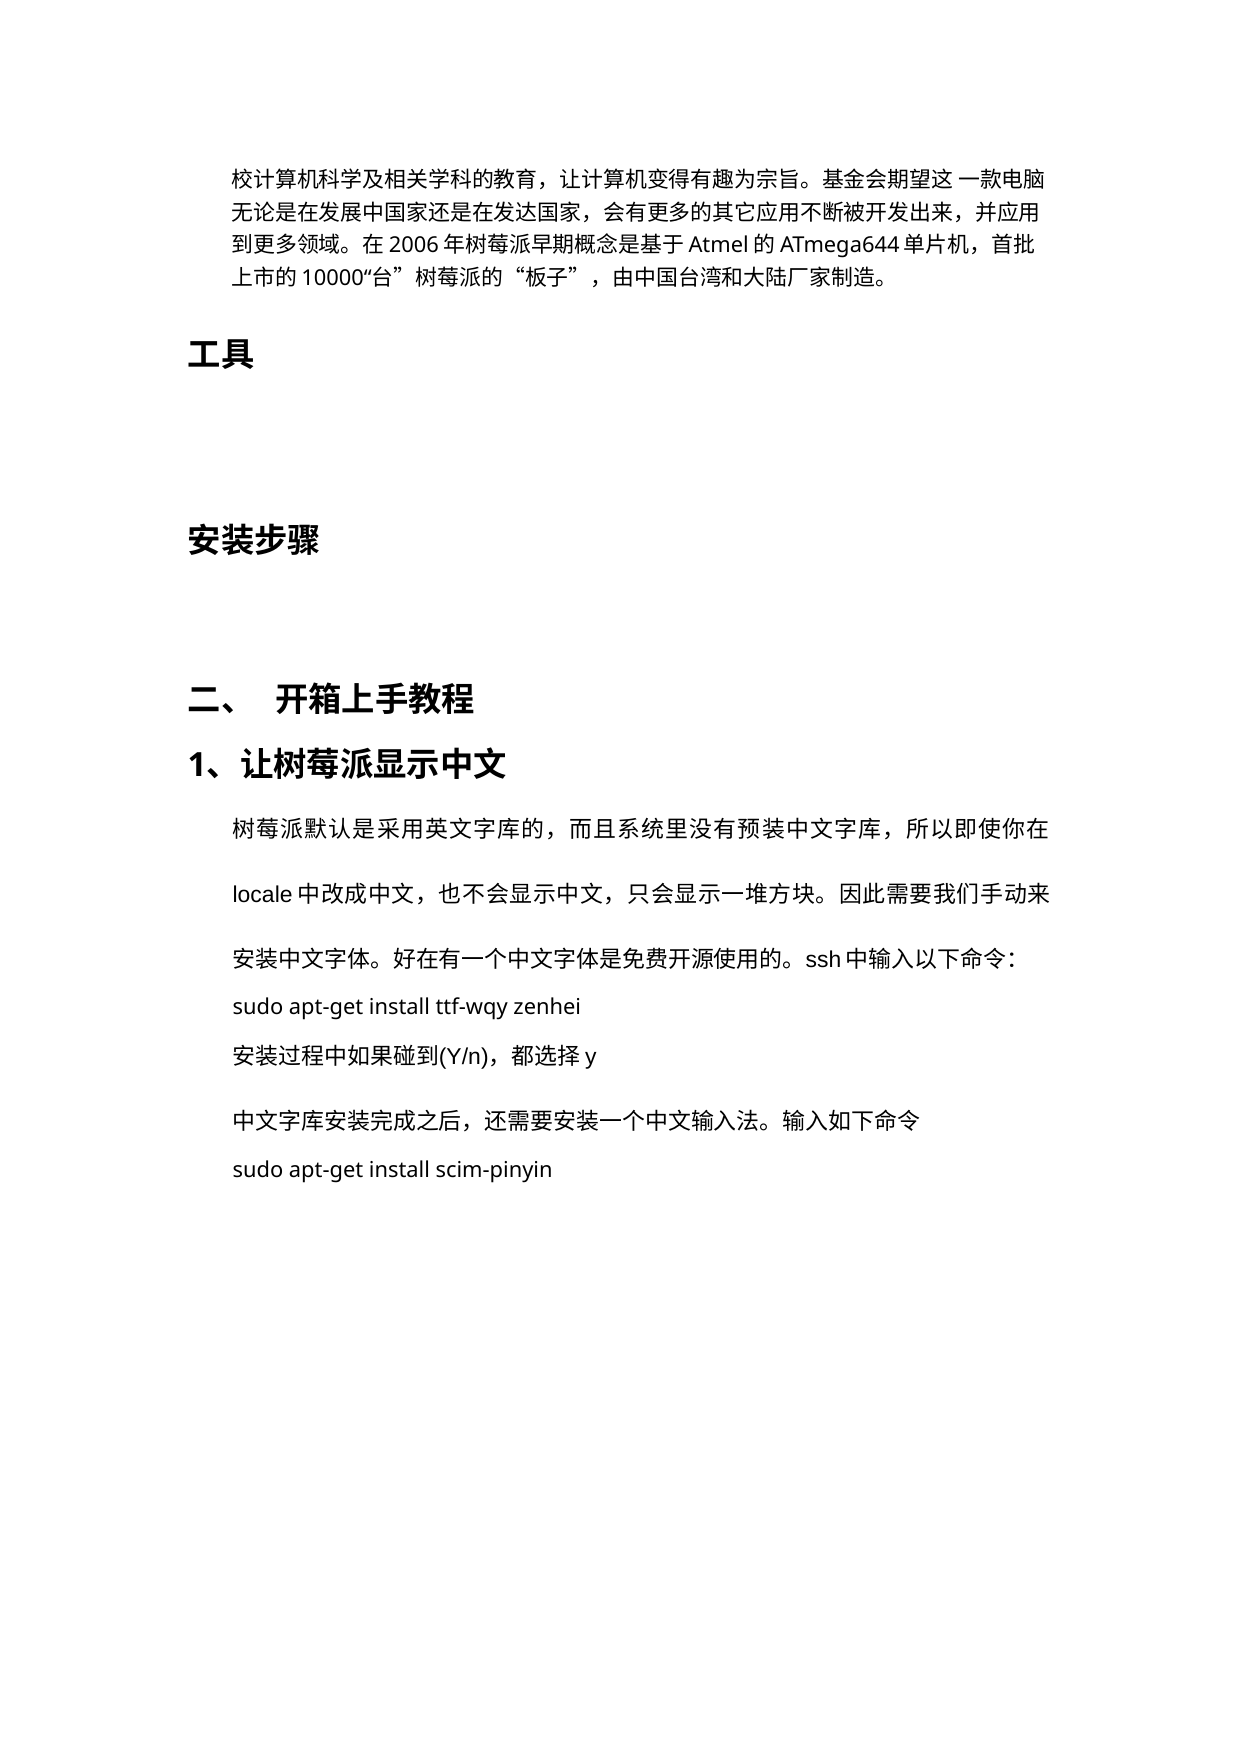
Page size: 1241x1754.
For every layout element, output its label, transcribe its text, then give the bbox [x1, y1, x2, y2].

subtitle 安装步骤 [187, 505, 1053, 570]
list 开箱上手教程 [187, 665, 1053, 730]
subtitle 工具 [187, 319, 1053, 384]
list 安装过程中如果碰到(Y/n)，都选择y 中文字库安装完成之后，还需要安装一个中文输入法。输入如下命令 [232, 1022, 1053, 1152]
list 1、让树莓派显示中文 [187, 730, 1053, 795]
list 树莓派默认是采用英文字库的，而且系统里没有预装中文字库，所以即使你在locale中改成中文，也不会显示中文，只会显示一堆方块。因此需要我们手动来安装中文字体。好在有一个中文字体是免费开源使用的。ssh中输入以下命令： [232, 795, 1053, 990]
list sudo apt-get install scim-pinyin [232, 1152, 1053, 1185]
list sudo apt-get install ttf-wqy zenhei [232, 990, 1053, 1022]
